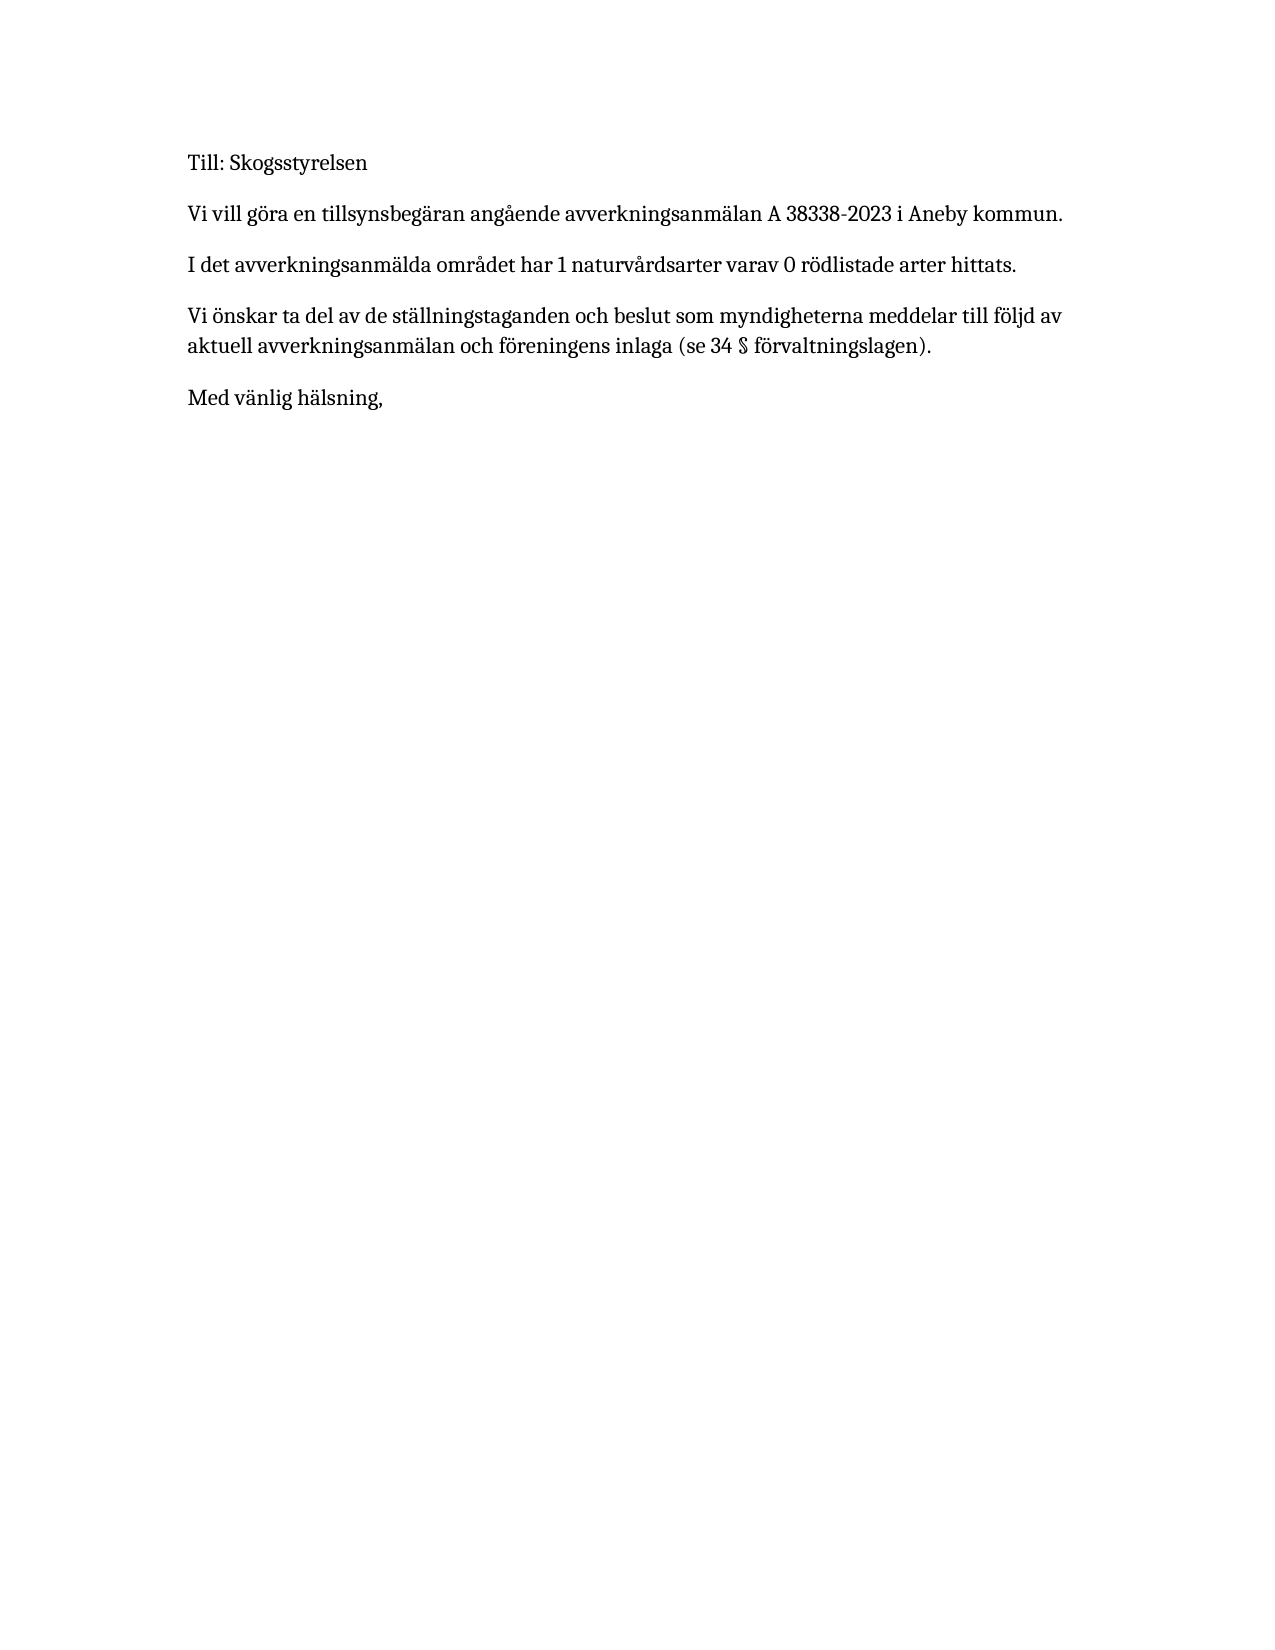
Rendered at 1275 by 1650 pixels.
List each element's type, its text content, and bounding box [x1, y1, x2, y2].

text Vi vill göra en tillsynsbegäran angående avverkningsanmälan A 38338-2023 i Aneby kommun. [187, 201, 1087, 227]
text I det avverkningsanmälda området har 1 naturvårdsarter varav 0 rödlistade arter hittats. [187, 252, 1087, 278]
text Vi önskar ta del av de ställningstaganden och beslut som myndigheterna meddelar till följd av aktuell avverkningsanmälan och föreningens inlaga (se 34 § förvaltningslagen). [187, 303, 1087, 360]
text Med vänlig hälsning, [187, 384, 1087, 441]
text Till: Skogsstyrelsen [187, 150, 1087, 176]
